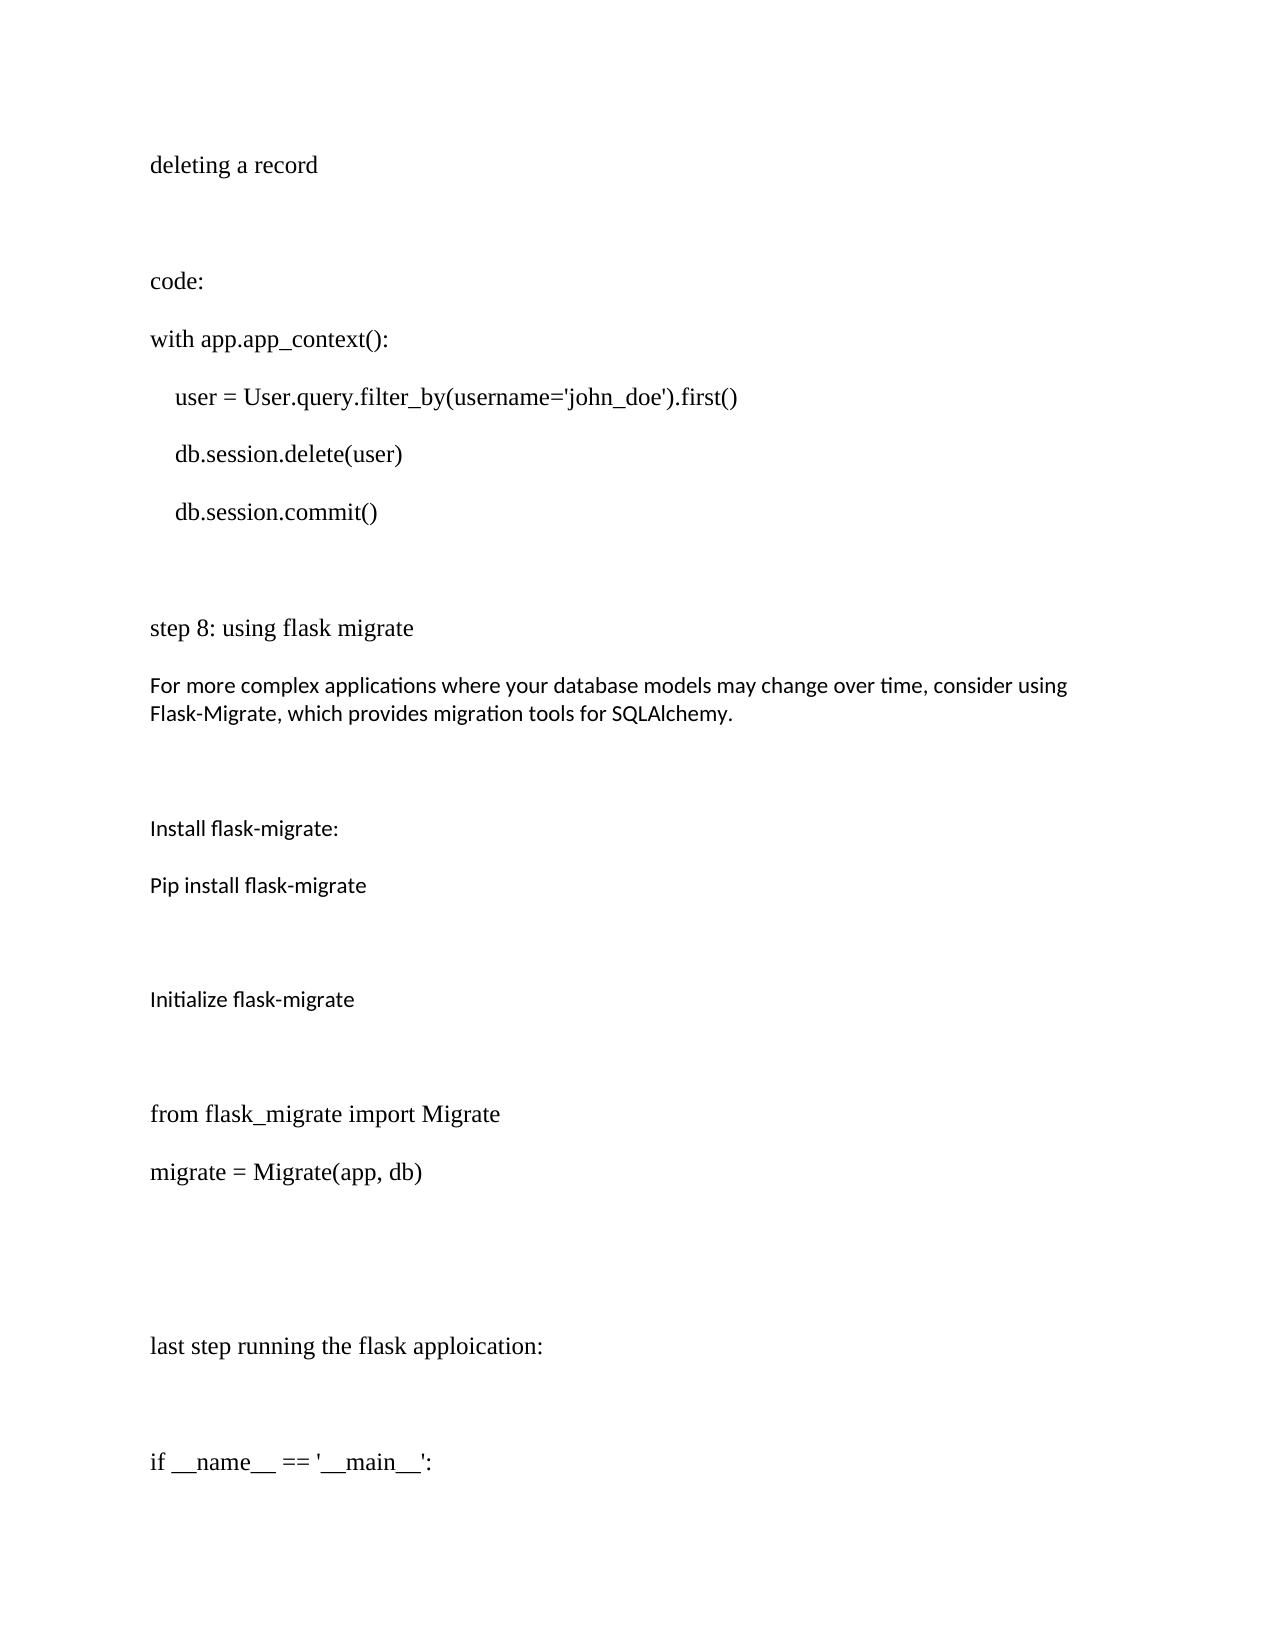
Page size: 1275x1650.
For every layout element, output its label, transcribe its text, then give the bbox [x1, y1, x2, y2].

text user = User.query.filter_by(username='john_doe').first() [150, 382, 1125, 410]
text from flask_migrate import Migrate [150, 1099, 1125, 1128]
text deleting a record [150, 150, 1125, 179]
text Pip install flask-migrate [150, 871, 1125, 899]
text code: [150, 266, 1125, 294]
text Initialize flask-migrate [150, 985, 1125, 1013]
text if __name__ == '__main__': [150, 1447, 1125, 1476]
text last step running the flask apploication: [150, 1331, 1125, 1360]
text db.session.delete(user) [150, 439, 1125, 468]
text db.session.commit() [150, 497, 1125, 526]
text step 8: using flask migrate [150, 613, 1125, 642]
text with app.app_context(): [150, 324, 1125, 352]
text migrate = Migrate(app, db) [150, 1157, 1125, 1186]
text Install flask-migrate: [150, 814, 1125, 842]
text For more complex applications where your database models may change over time, consider using Flask-Migrate, which provides migration tools for SQLAlchemy. [150, 671, 1125, 727]
